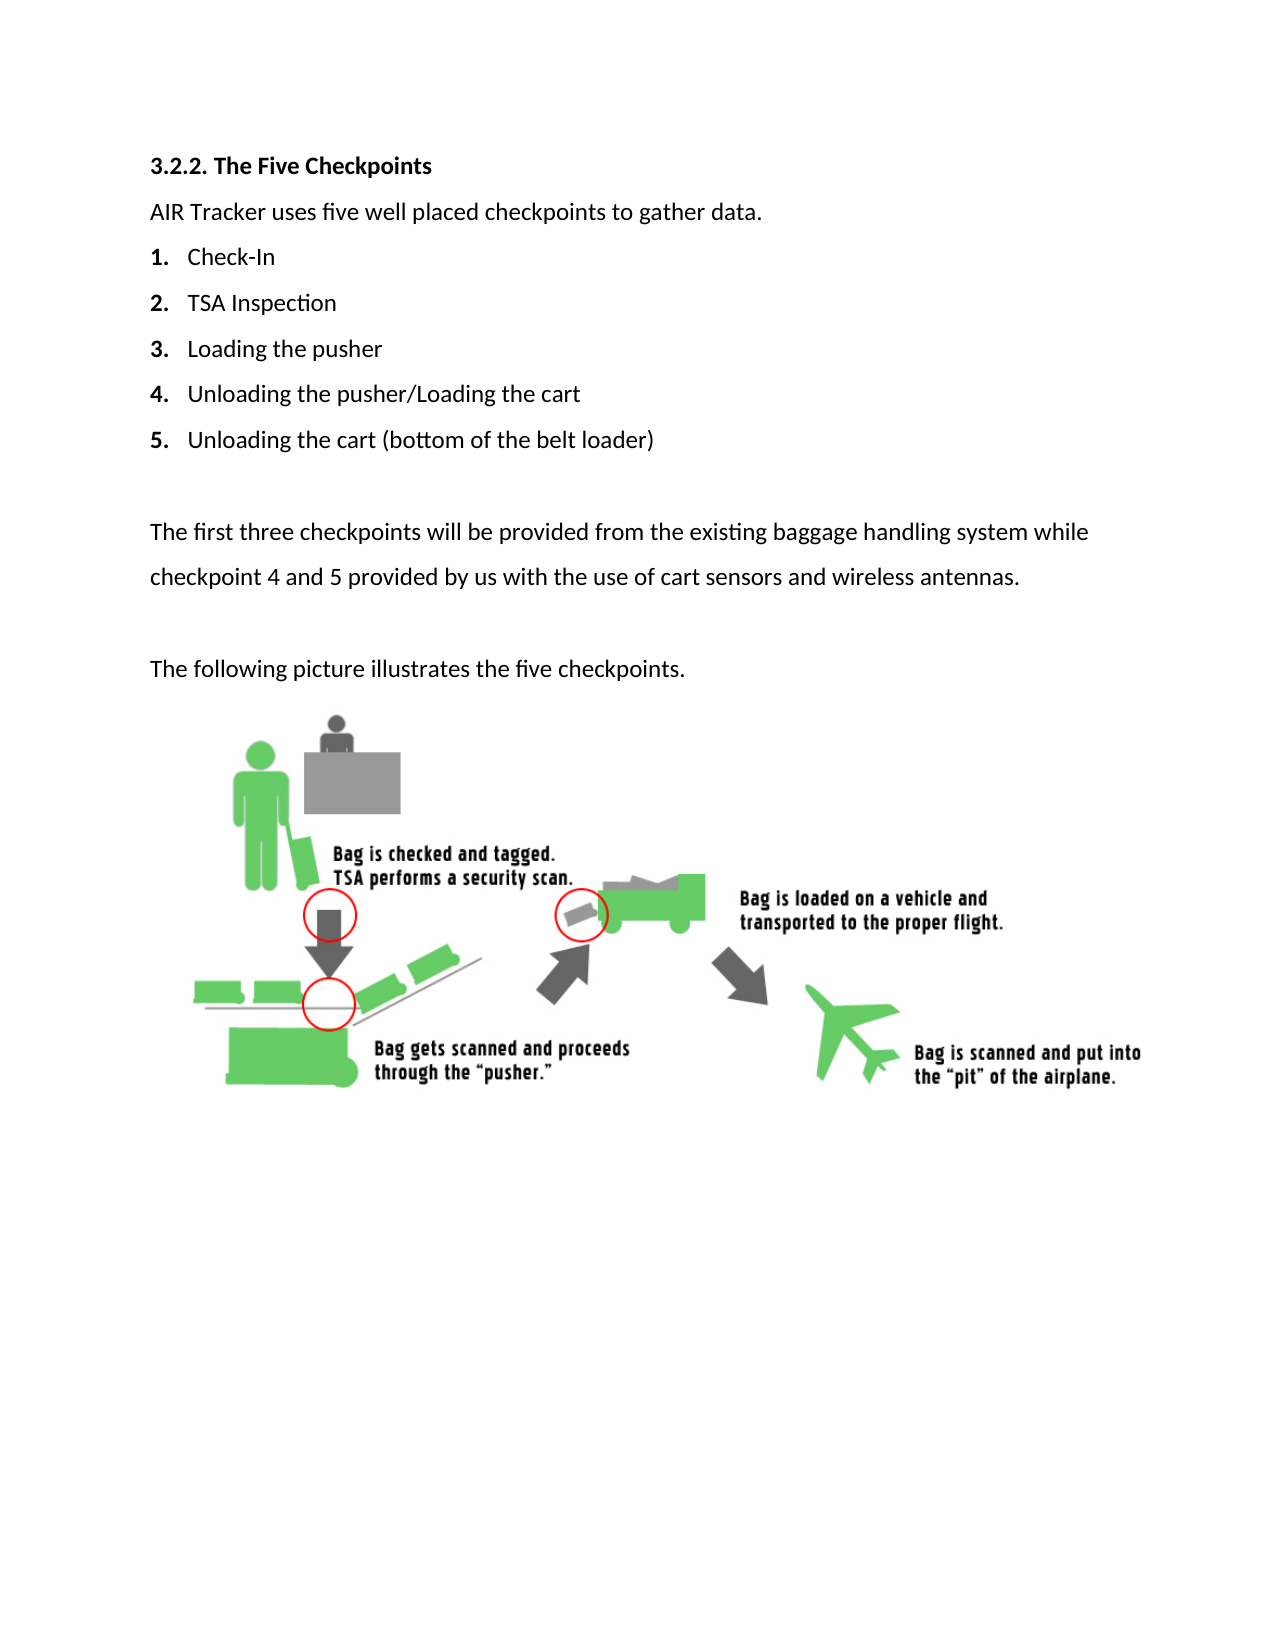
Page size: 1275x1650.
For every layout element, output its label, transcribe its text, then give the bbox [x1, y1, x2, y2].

list TSA Inspection [150, 287, 1125, 318]
text AIR Tracker uses five well placed checkpoints to gather data. [150, 196, 1125, 226]
text The first three checkpoints will be provided from the existing baggage handling system while checkpoint 4 and 5 provided by us with the use of cart sensors and wireless antennas. [150, 516, 1125, 592]
list Unloading the pusher/Loading the cart [150, 379, 1125, 409]
list Unloading the cart (bottom of the belt loader) [150, 424, 1125, 455]
picture [187, 698, 1163, 1112]
list Loading the pusher [150, 333, 1125, 363]
text 3.2.2. The Five Checkpoints [150, 150, 1125, 181]
list Check-In [150, 241, 1125, 272]
text The following picture illustrates the five checkpoints. [150, 653, 1125, 683]
